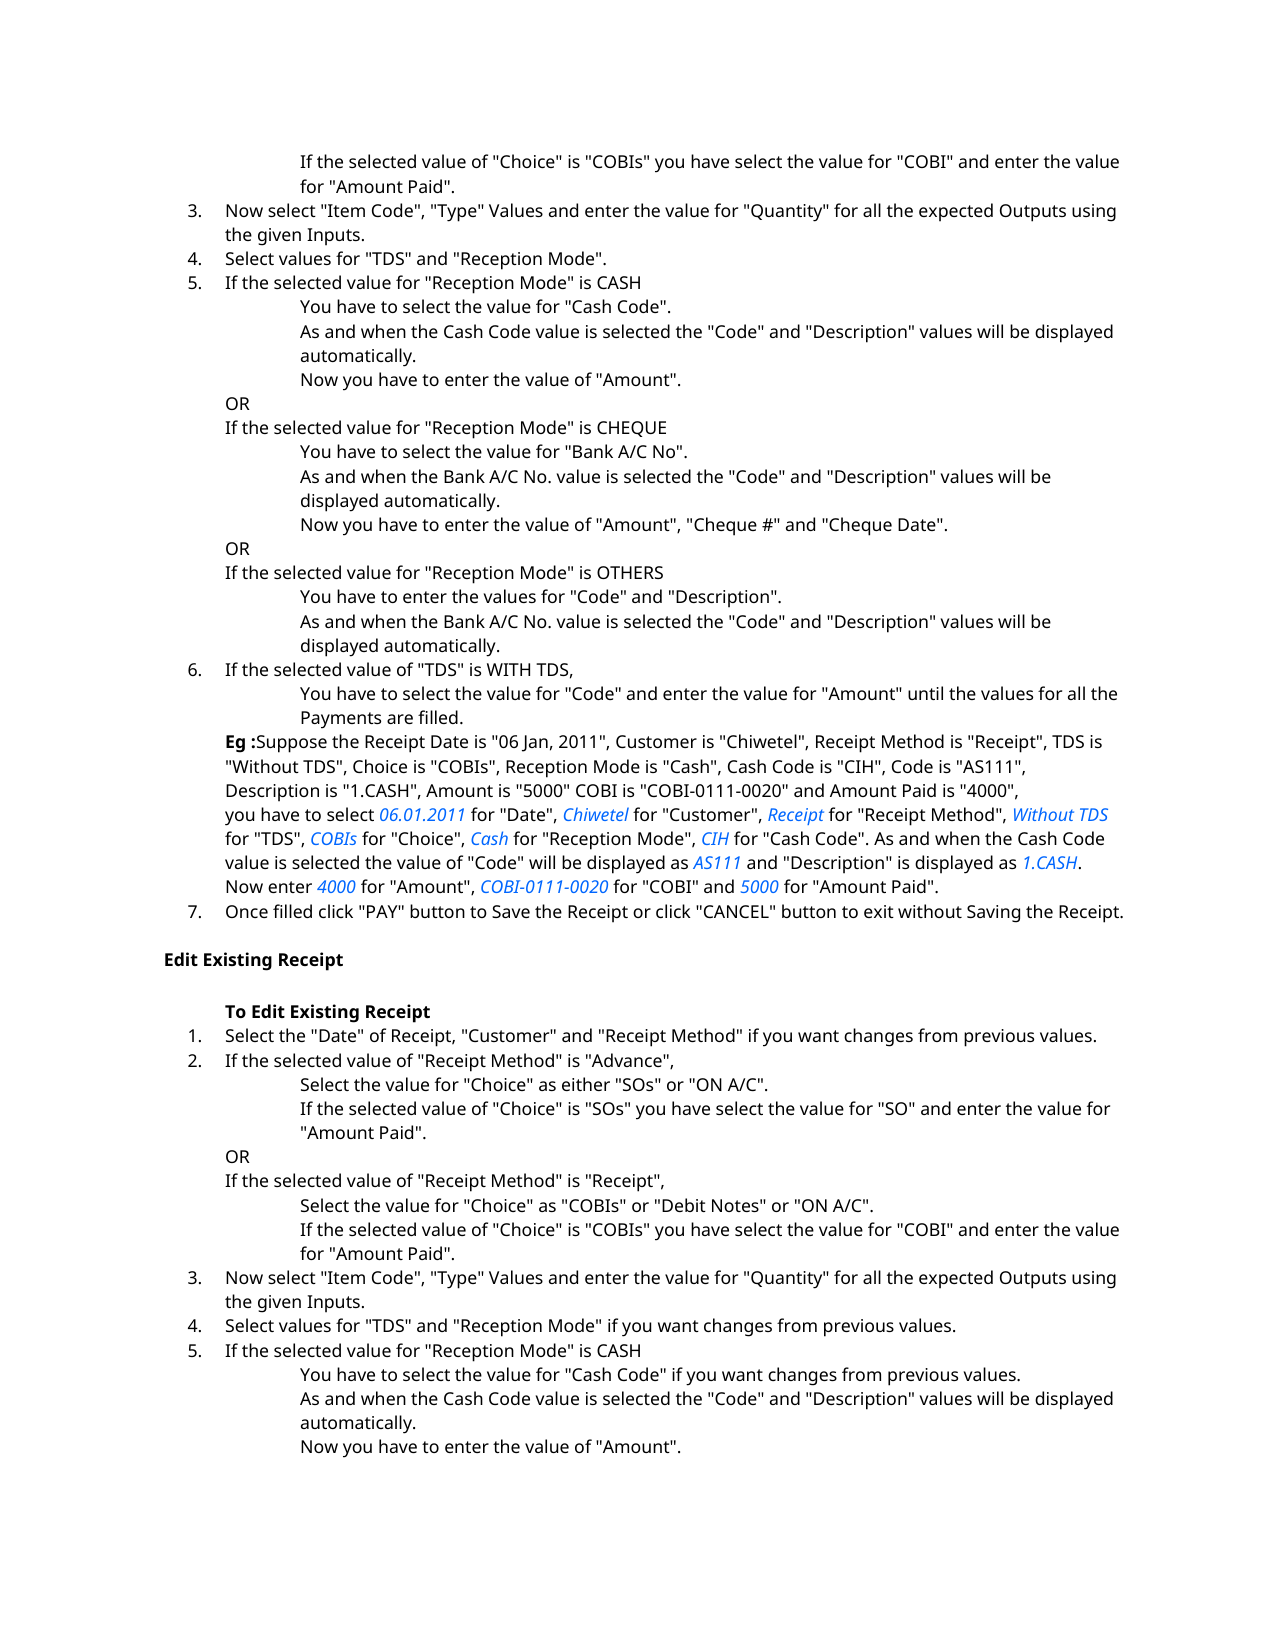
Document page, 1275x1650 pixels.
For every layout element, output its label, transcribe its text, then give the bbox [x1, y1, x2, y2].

list Select values for "TDS" and "Reception Mode". [187, 247, 1125, 271]
text Now you have to enter the value of "Amount". [300, 1435, 1125, 1459]
text You have to select the value for "Cash Code" if you want changes from previous values. [300, 1362, 1125, 1386]
text As and when the Cash Code value is selected the "Code" and "Description" values will be displayed automatically. [300, 1386, 1125, 1435]
text As and when the Bank A/C No. value is selected the "Code" and "Description" values will be displayed automatically. [300, 609, 1125, 657]
text To Edit Existing Receipt [225, 1000, 1125, 1024]
list Once filled click "PAY" button to Save the Receipt or click "CANCEL" button to exit without Saving the Receipt. [187, 899, 1125, 923]
text OR If the selected value for "Reception Mode" is OTHERS [225, 537, 1125, 585]
text You have to select the value for "Bank A/C No". [300, 440, 1125, 464]
text If the selected value of "Choice" is "COBIs" you have select the value for "COBI" and enter the value for "Amount Paid". [300, 1217, 1125, 1266]
list Select values for "TDS" and "Reception Mode" if you want changes from previous values. [187, 1314, 1125, 1338]
text Eg :Suppose the Receipt Date is "06 Jan, 2011", Customer is "Chiwetel", Receipt Method is "Receipt", TDS is "Without TDS", Choice is "COBIs", Reception Mode is "Cash", Cash Code is "CIH", Code is "AS111", Description is "1.CASH", Amount is "5000" COBI is "COBI-0111-0020" and Amount Paid is "4000", you have to select 06.01.2011 for "Date", Chiwetel for "Customer", Receipt for "Receipt Method", Without TDS for "TDS", COBIs for "Choice", Cash for "Reception Mode", CIH for "Cash Code". As and when the Cash Code value is selected the value of "Code" will be displayed as AS111 and "Description" is displayed as 1.CASH. Now enter 4000 for "Amount", COBI-0111-0020 for "COBI" and 5000 for "Amount Paid". [225, 730, 1125, 899]
text OR If the selected value for "Reception Mode" is CHEQUE [225, 392, 1125, 440]
text You have to enter the values for "Code" and "Description". [300, 585, 1125, 609]
text Now you have to enter the value of "Amount". [300, 367, 1125, 392]
text Edit Existing Receipt [150, 947, 1125, 972]
list Now select "Item Code", "Type" Values and enter the value for "Quantity" for all the expected Outputs using the given Inputs. [187, 1266, 1125, 1314]
text Select the value for "Choice" as "COBIs" or "Debit Notes" or "ON A/C". [300, 1193, 1125, 1217]
text If the selected value of "Choice" is "COBIs" you have select the value for "COBI" and enter the value for "Amount Paid". [300, 150, 1125, 198]
list If the selected value of "Receipt Method" is "Advance", [187, 1048, 1125, 1072]
text As and when the Cash Code value is selected the "Code" and "Description" values will be displayed automatically. [300, 319, 1125, 367]
list If the selected value for "Reception Mode" is CASH [187, 1338, 1125, 1362]
text You have to select the value for "Code" and enter the value for "Amount" until the values for all the Payments are filled. [300, 682, 1125, 730]
text You have to select the value for "Cash Code". [300, 295, 1125, 319]
text As and when the Bank A/C No. value is selected the "Code" and "Description" values will be displayed automatically. [300, 464, 1125, 512]
text Now you have to enter the value of "Amount", "Cheque #" and "Cheque Date". [300, 512, 1125, 537]
list If the selected value of "TDS" is WITH TDS, [187, 657, 1125, 682]
text Select the value for "Choice" as either "SOs" or "ON A/C". [300, 1072, 1125, 1096]
text If the selected value of "Choice" is "SOs" you have select the value for "SO" and enter the value for "Amount Paid". [300, 1096, 1125, 1145]
list Select the "Date" of Receipt, "Customer" and "Receipt Method" if you want changes from previous values. [187, 1024, 1125, 1048]
list Now select "Item Code", "Type" Values and enter the value for "Quantity" for all the expected Outputs using the given Inputs. [187, 198, 1125, 247]
list If the selected value for "Reception Mode" is CASH [187, 271, 1125, 295]
text OR If the selected value of "Receipt Method" is "Receipt", [225, 1145, 1125, 1193]
